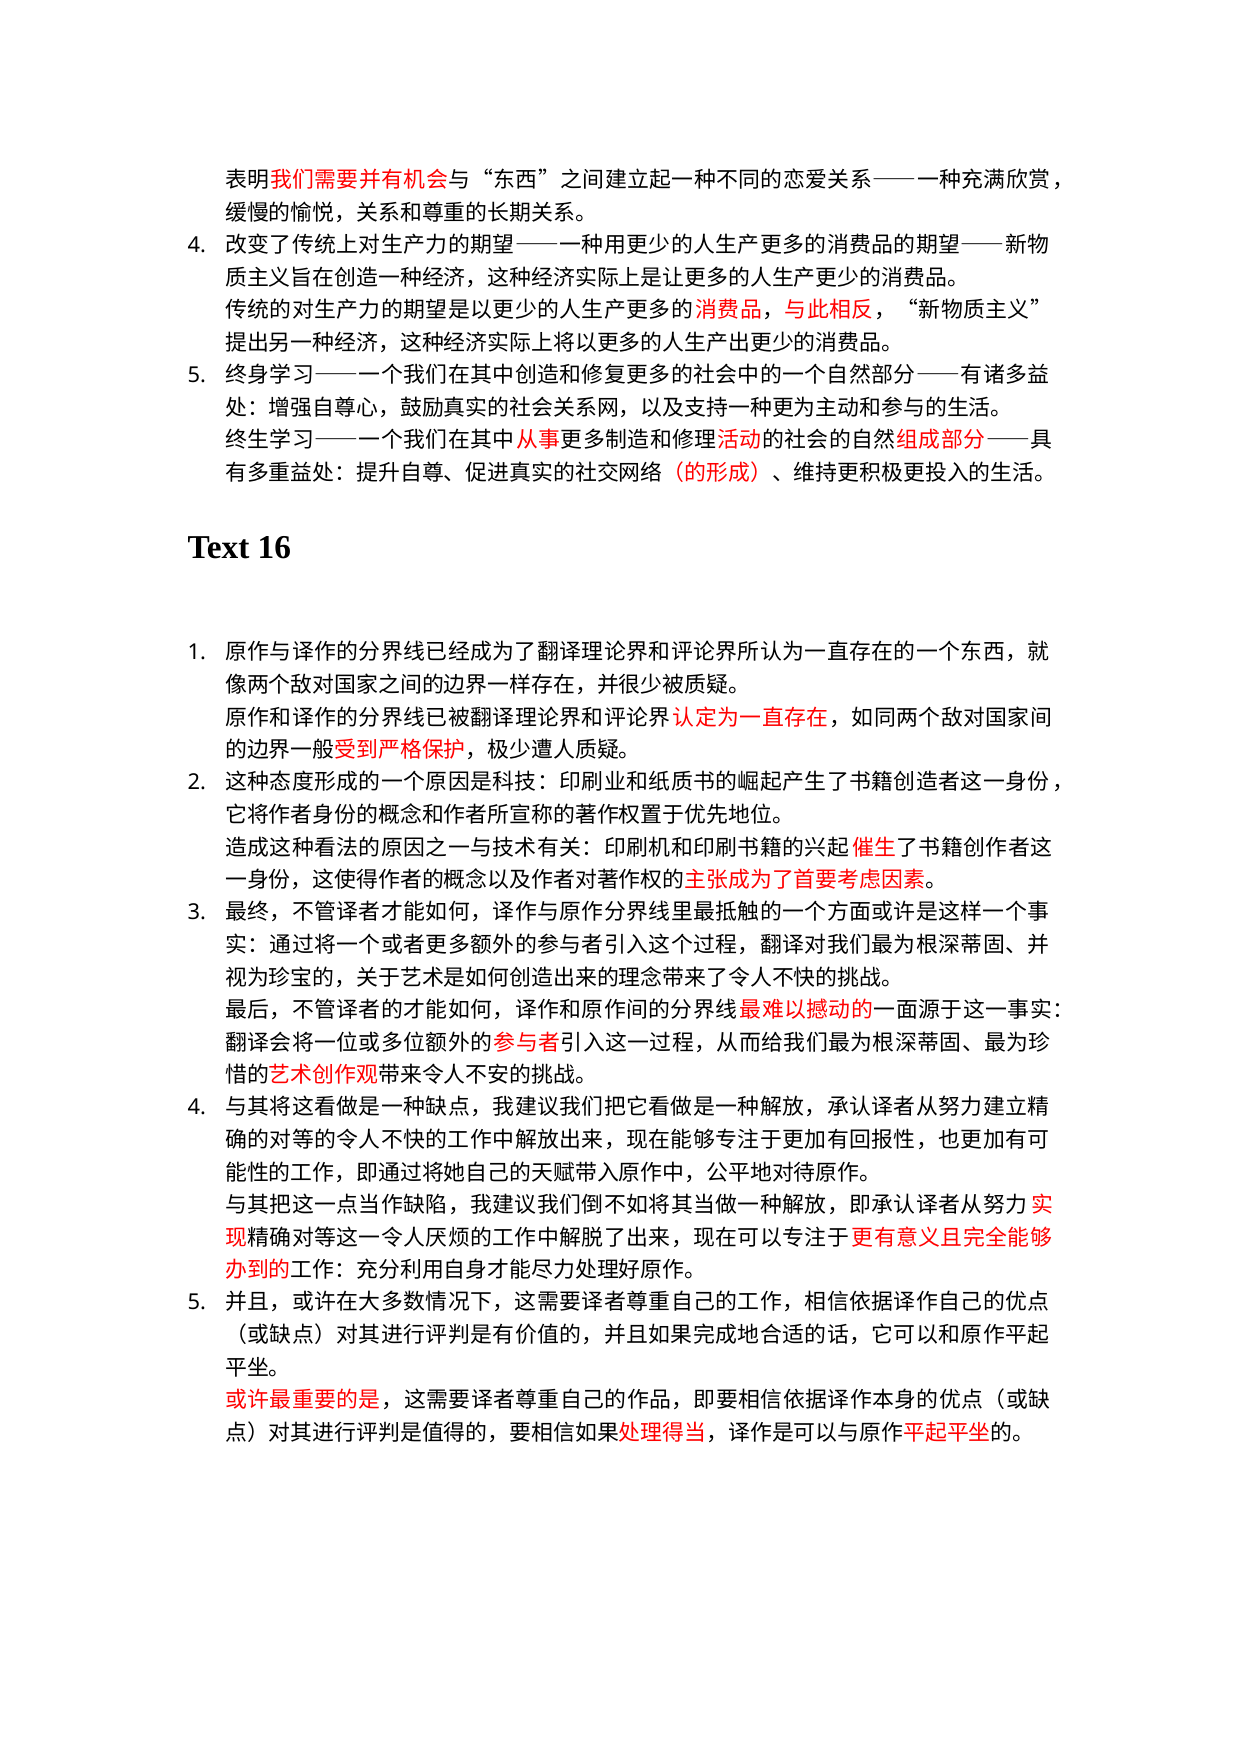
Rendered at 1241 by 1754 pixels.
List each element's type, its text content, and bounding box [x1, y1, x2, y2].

list 终生学习——一个我们在其中从事更多制造和修理活动的社会的自然组成部分——具有多重益处：提升自尊、促进真实的社交网络（的形成）、维持更积极更投入的生活。 [225, 422, 1053, 487]
list 原作与译作的分界线已经成为了翻译理论界和评论界所认为一直存在的一个东西，就像两个敌对国家之间的边界一样存在，并很少被质疑。 [187, 634, 1053, 699]
list 与其将这看做是一种缺点，我建议我们把它看做是一种解放，承认译者从努力建立精确的对等的令人不快的工作中解放出来，现在能够专注于更加有回报性，也更加有可能性的工作，即通过将她自己的天赋带入原作中，公平地对待原作。 [187, 1089, 1053, 1187]
list 造成这种看法的原因之一与技术有关：印刷机和印刷书籍的兴起催生了书籍创作者这一身份，这使得作者的概念以及作者对著作权的主张成为了首要考虑因素。 [225, 829, 1053, 894]
list 并且，或许在大多数情况下，这需要译者尊重自己的工作，相信依据译作自己的优点（或缺点）对其进行评判是有价值的，并且如果完成地合适的话，它可以和原作平起平坐。 [187, 1284, 1053, 1382]
list 或许最重要的是，这需要译者尊重自己的作品，即要相信依据译作本身的优点（或缺点）对其进行评判是值得的，要相信如果处理得当，译作是可以与原作平起平坐的。 [225, 1382, 1053, 1447]
subtitle Text 16 [187, 514, 1053, 579]
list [225, 162, 1053, 227]
list 传统的对生产力的期望是以更少的人生产更多的消费品，与此相反，“新物质主义”提出另一种经济，这种经济实际上将以更多的人生产出更少的消费品。 [225, 292, 1053, 357]
list 原作和译作的分界线已被翻译理论界和评论界认定为一直存在，如同两个敌对国家间的边界一般受到严格保护，极少遭人质疑。 [225, 699, 1053, 764]
list 最终，不管译者才能如何，译作与原作分界线里最抵触的一个方面或许是这样一个事实：通过将一个或者更多额外的参与者引入这个过程，翻译对我们最为根深蒂固、并视为珍宝的，关于艺术是如何创造出来的理念带来了令人不快的挑战。 [187, 894, 1053, 992]
list 终身学习——一个我们在其中创造和修复更多的社会中的一个自然部分——有诸多益处：增强自尊心，鼓励真实的社会关系网，以及支持一种更为主动和参与的生活。 [187, 357, 1053, 422]
list 这种态度形成的一个原因是科技：印刷业和纸质书的崛起产生了书籍创造者这一身份，它将作者身份的概念和作者所宣称的著作权置于优先地位。 [187, 764, 1053, 829]
list 最后，不管译者的才能如何，译作和原作间的分界线最难以撼动的一面源于这一事实：翻译会将一位或多位额外的参与者引入这一过程，从而给我们最为根深蒂固、最为珍惜的艺术创作观带来令人不安的挑战。 [225, 992, 1053, 1089]
list 与其把这一点当作缺陷，我建议我们倒不如将其当做一种解放，即承认译者从努力实现精确对等这一令人厌烦的工作中解脱了出来，现在可以专注于更有意义且完全能够办到的工作：充分利用自身才能尽力处理好原作。 [225, 1187, 1053, 1284]
list 改变了传统上对生产力的期望——一种用更少的人生产更多的消费品的期望——新物质主义旨在创造一种经济，这种经济实际上是让更多的人生产更少的消费品。 [187, 227, 1053, 292]
